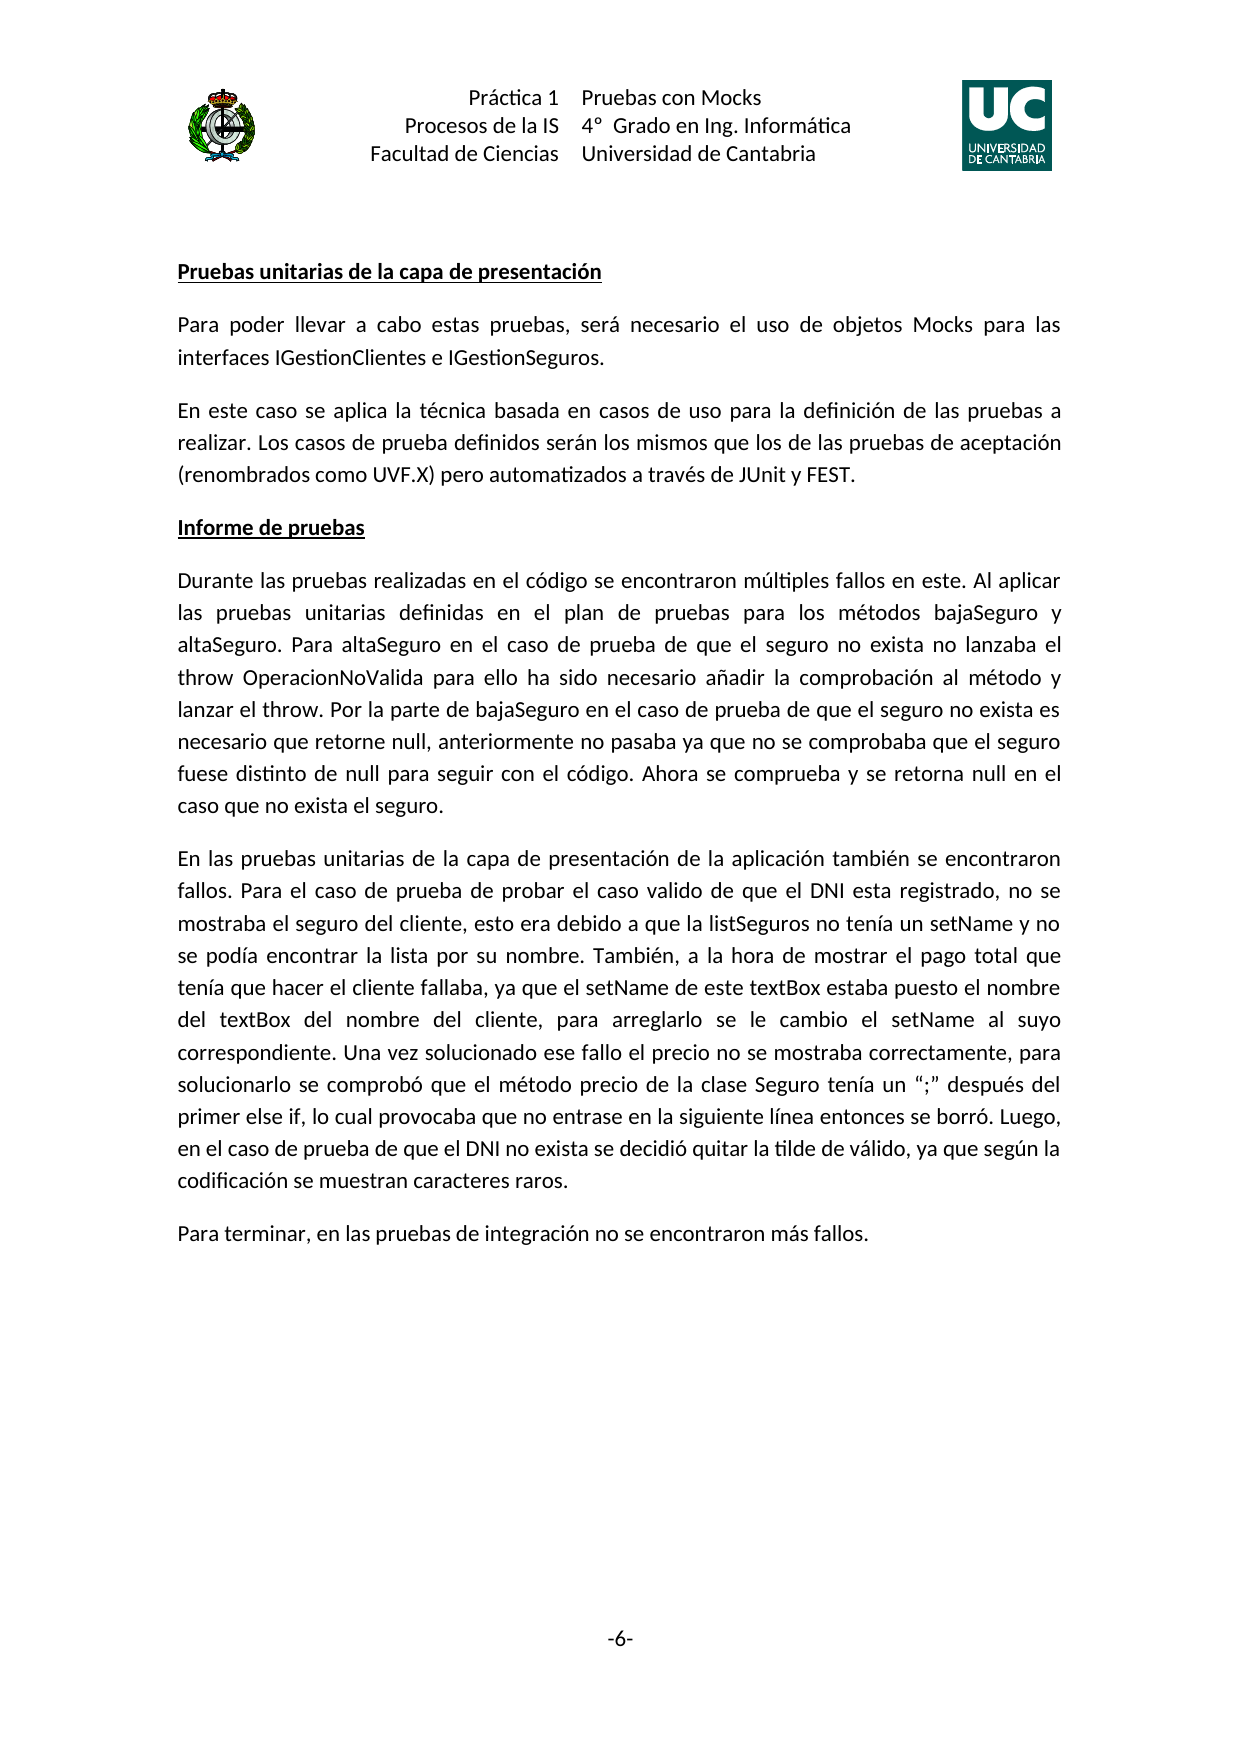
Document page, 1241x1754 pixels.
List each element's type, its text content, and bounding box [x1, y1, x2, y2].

list Para poder llevar a cabo estas pruebas, será necesario el uso de objetos Mocks para las interfaces IGestionClientes e IGestionSeguros. [177, 311, 1063, 371]
text Para terminar, en las pruebas de integración no se encontraron más fallos. [177, 1219, 1063, 1247]
text Durante las pruebas realizadas en el código se encontraron múltiples fallos en este. Al aplicar las pruebas unitarias definidas en el plan de pruebas para los métodos bajaSeguro y altaSeguro. Para altaSeguro en el caso de prueba de que el seguro no exista no lanzaba el throw OperacionNoValida para ello ha sido necesario añadir la comprobación al método y lanzar el throw. Por la parte de bajaSeguro en el caso de prueba de que el seguro no exista es necesario que retorne null, anteriormente no pasaba ya que no se comprobaba que el seguro fuese distinto de null para seguir con el código. Ahora se comprueba y se retorna null en el caso que no exista el seguro. [177, 566, 1063, 819]
text Pruebas unitarias de la capa de presentación [177, 257, 1063, 286]
text Informe de pruebas [177, 513, 1063, 541]
text En este caso se aplica la técnica basada en casos de uso para la definición de las pruebas a realizar. Los casos de prueba definidos serán los mismos que los de las pruebas de aceptación (renombrados como UVF.X) pero automatizados a través de JUnit y FEST. [177, 396, 1063, 488]
text En las pruebas unitarias de la capa de presentación de la aplicación también se encontraron fallos. Para el caso de prueba de probar el caso valido de que el DNI esta registrado, no se mostraba el seguro del cliente, esto era debido a que la listSeguros no tenía un setName y no se podía encontrar la lista por su nombre. También, a la hora de mostrar el pago total que tenía que hacer el cliente fallaba, ya que el setName de este textBox estaba puesto el nombre del textBox del nombre del cliente, para arreglarlo se le cambio el setName al suyo correspondiente. Una vez solucionado ese fallo el precio no se mostraba correctamente, para solucionarlo se comprobó que el método precio de la clase Seguro tenía un “;” después del primer else if, lo cual provocaba que no entrase en la siguiente línea entonces se borró. Luego, en el caso de prueba de que el DNI no exista se decidió quitar la tilde de válido, ya que según la codificación se muestran caracteres raros. [177, 844, 1063, 1194]
